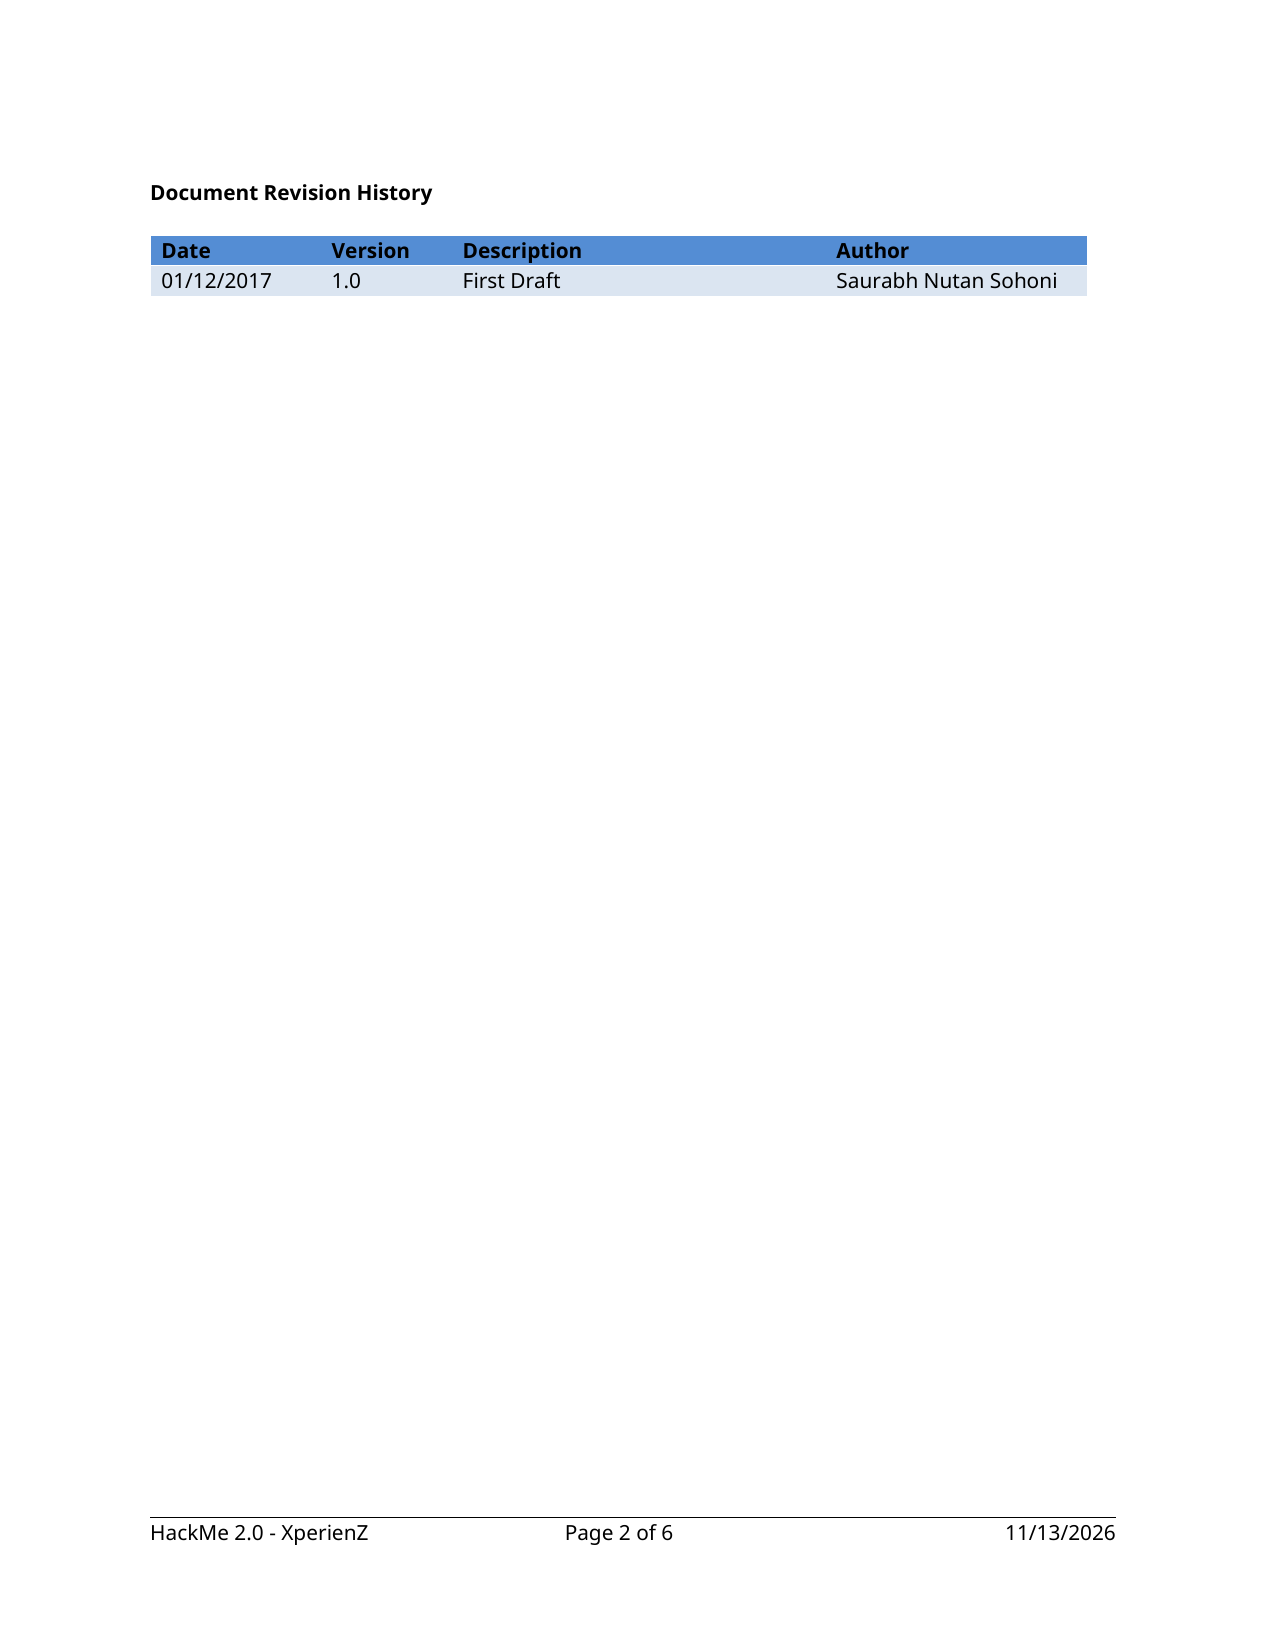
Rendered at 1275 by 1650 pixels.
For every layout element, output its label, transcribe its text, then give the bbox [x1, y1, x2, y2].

table_header Version [320, 236, 451, 265]
text Document Revision History [150, 178, 1125, 207]
table_cell 01/12/2017 [151, 266, 320, 296]
table_header Description [451, 236, 825, 265]
table_header Date [151, 236, 320, 265]
table_cell Saurabh Nutan Sohoni [825, 266, 1087, 296]
table_cell 1.0 [320, 266, 451, 296]
table_header Author [825, 236, 1087, 265]
table_cell First Draft [451, 266, 825, 296]
